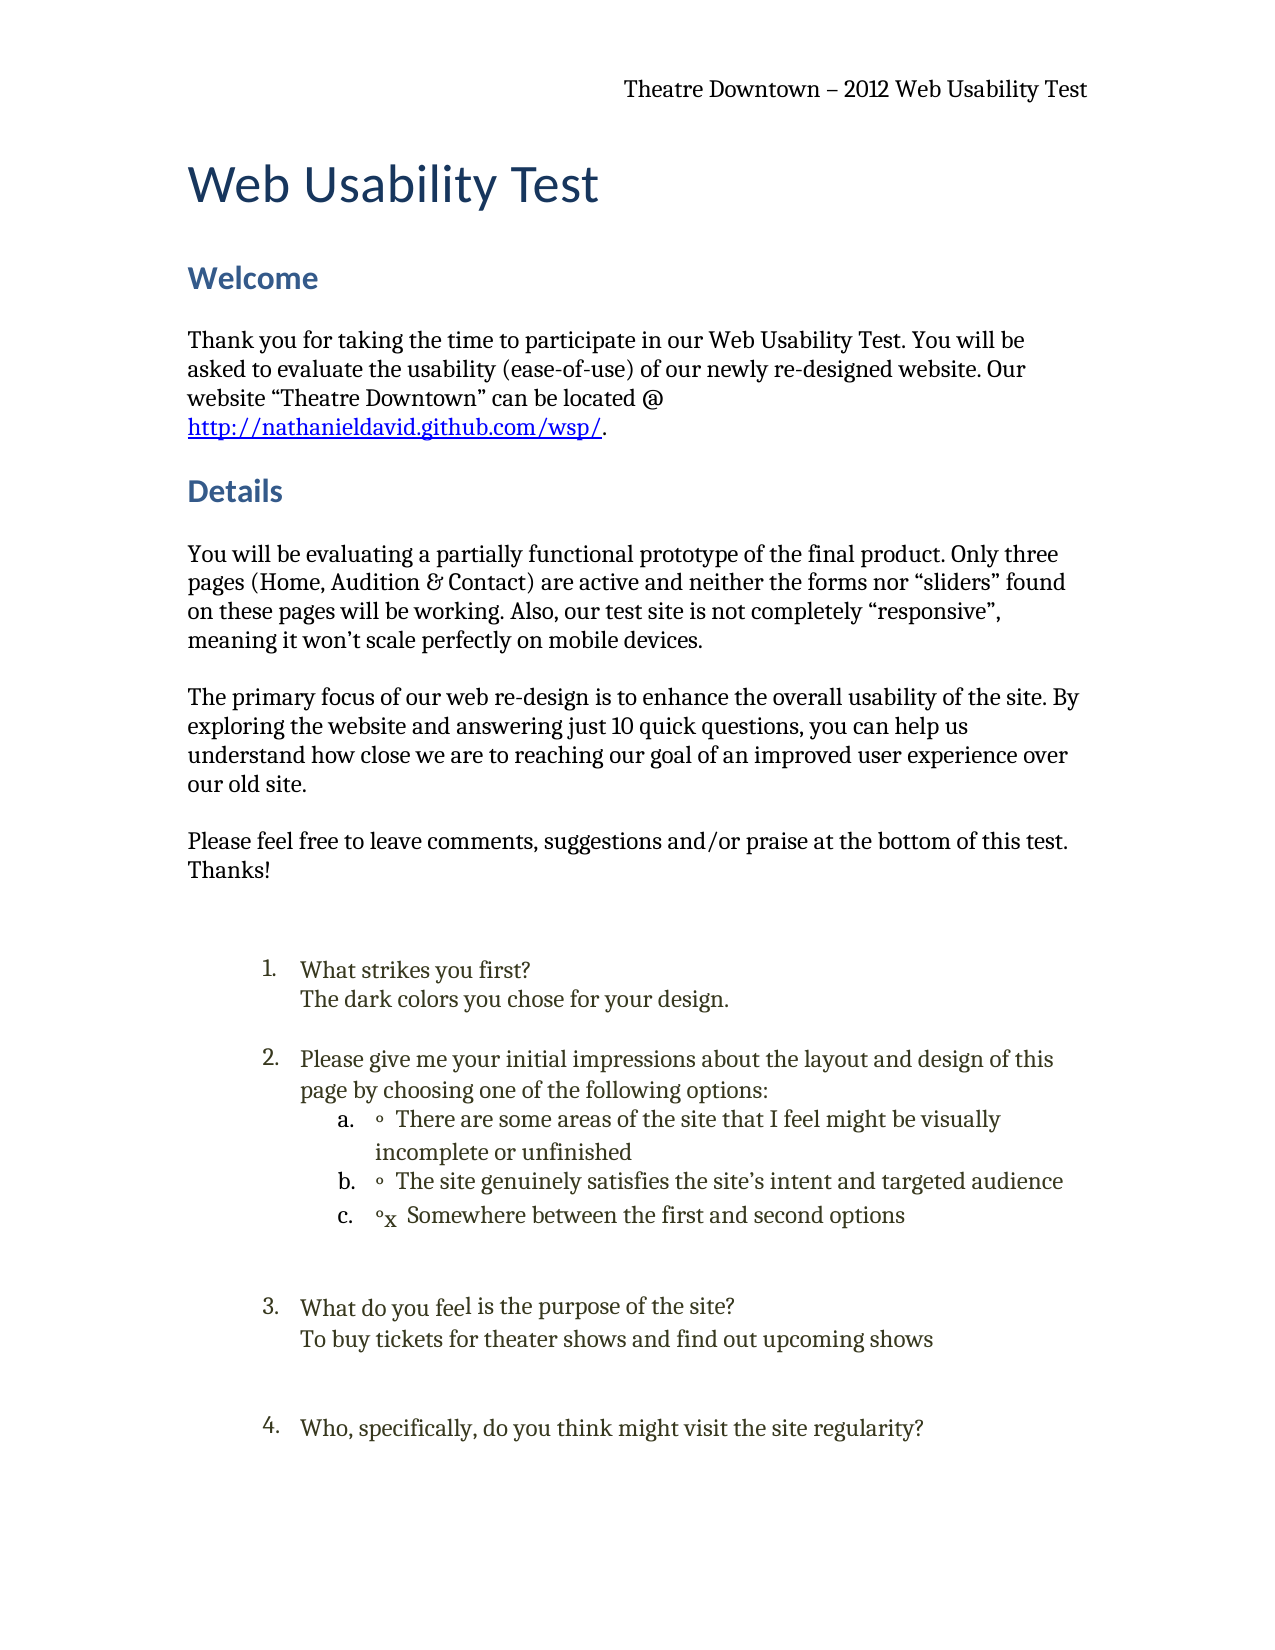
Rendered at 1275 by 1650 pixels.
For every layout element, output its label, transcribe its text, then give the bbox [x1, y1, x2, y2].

list What do you feel is the purpose of the site? [262, 1292, 1087, 1323]
list ° There are some areas of the site that I feel might be visually incomplete or unfinished [337, 1105, 1087, 1167]
list °x Somewhere between the first and second options [337, 1201, 1087, 1292]
text Please feel free to leave comments, suggestions and/or praise at the bottom of this test. Thanks! [187, 827, 1087, 954]
list Please give me your initial impressions about the layout and design of this page by choosing one of the following options: [262, 1043, 1087, 1105]
list ° The site genuinely satisfies the site’s intent and targeted audience [337, 1167, 1087, 1201]
list What strikes you first? The dark colors you chose for your design. [262, 954, 1087, 1043]
list To buy tickets for theater shows and find out upcoming shows [300, 1323, 1087, 1411]
list Who, specifically, do you think might visit the site regularity? [262, 1411, 1087, 1442]
text Web Usability Test Welcome Thank you for taking the time to participate in our Web Usability Test. You will be asked to evaluate the usability (ease-of-use) of our newly re-designed website. Our website “Theatre Downtown” can be located @ http://nathanieldavid.github.com/wsp/. Details You will be evaluating a partially functional prototype of the final product. Only three pages (Home, Audition & Contact) are active and neither the forms nor “sliders” found on these pages will be working. Also, our test site is not completely “responsive”, meaning it won’t scale perfectly on mobile devices. The primary focus of our web re-design is to enhance the overall usability of the site. By exploring the website and answering just 10 quick questions, you can help us understand how close we are to reaching our goal of an improved user experience over our old site. [187, 150, 1087, 798]
